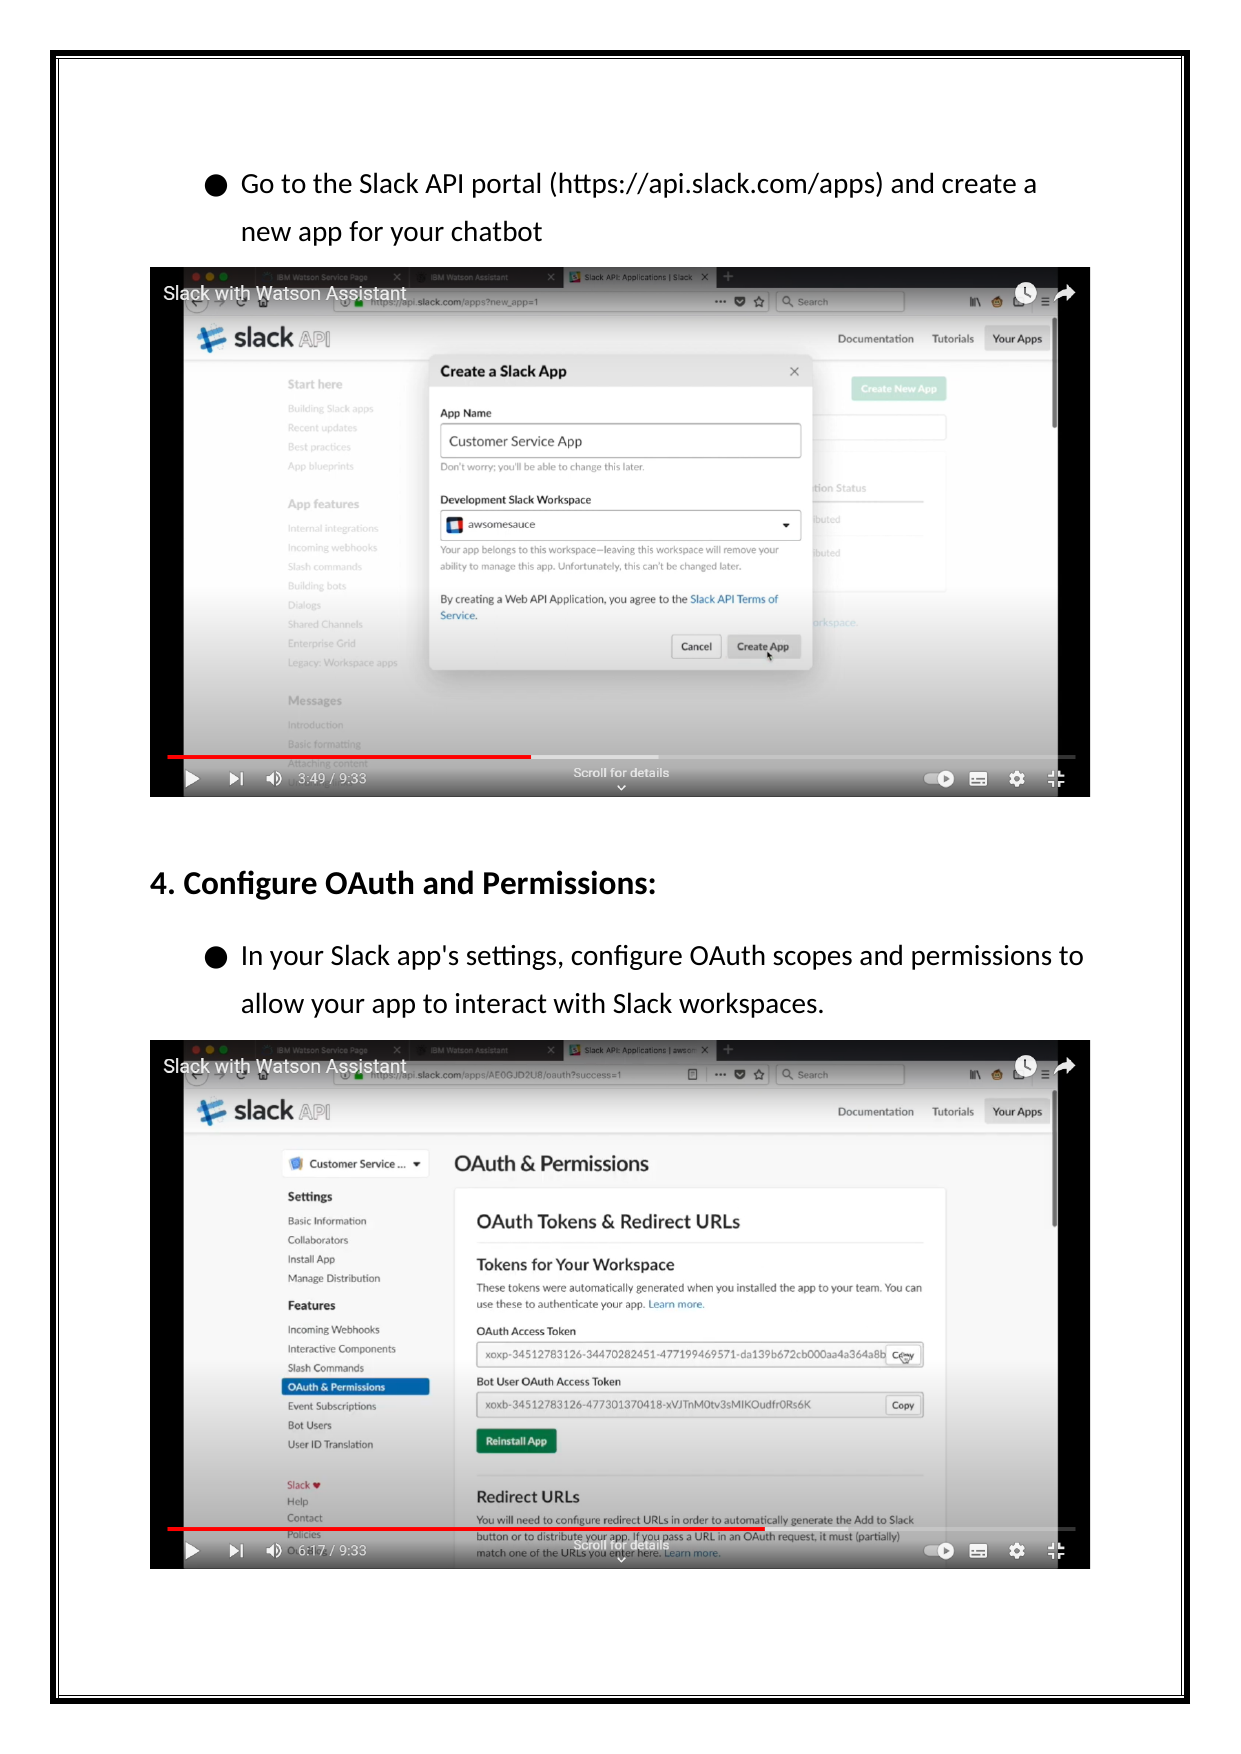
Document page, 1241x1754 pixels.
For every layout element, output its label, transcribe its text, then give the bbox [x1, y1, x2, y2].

picture [150, 1040, 1091, 1569]
list In your Slack app's settings, configure OAuth scopes and permissions to allow your app to interact with Slack workspaces. [203, 923, 1090, 1021]
picture [150, 267, 1091, 797]
list Go to the Slack API portal (https://api.slack.com/apps) and create a new app for your chatbot [203, 150, 1090, 248]
text 4. Configure OAuth and Permissions: [150, 862, 1090, 903]
